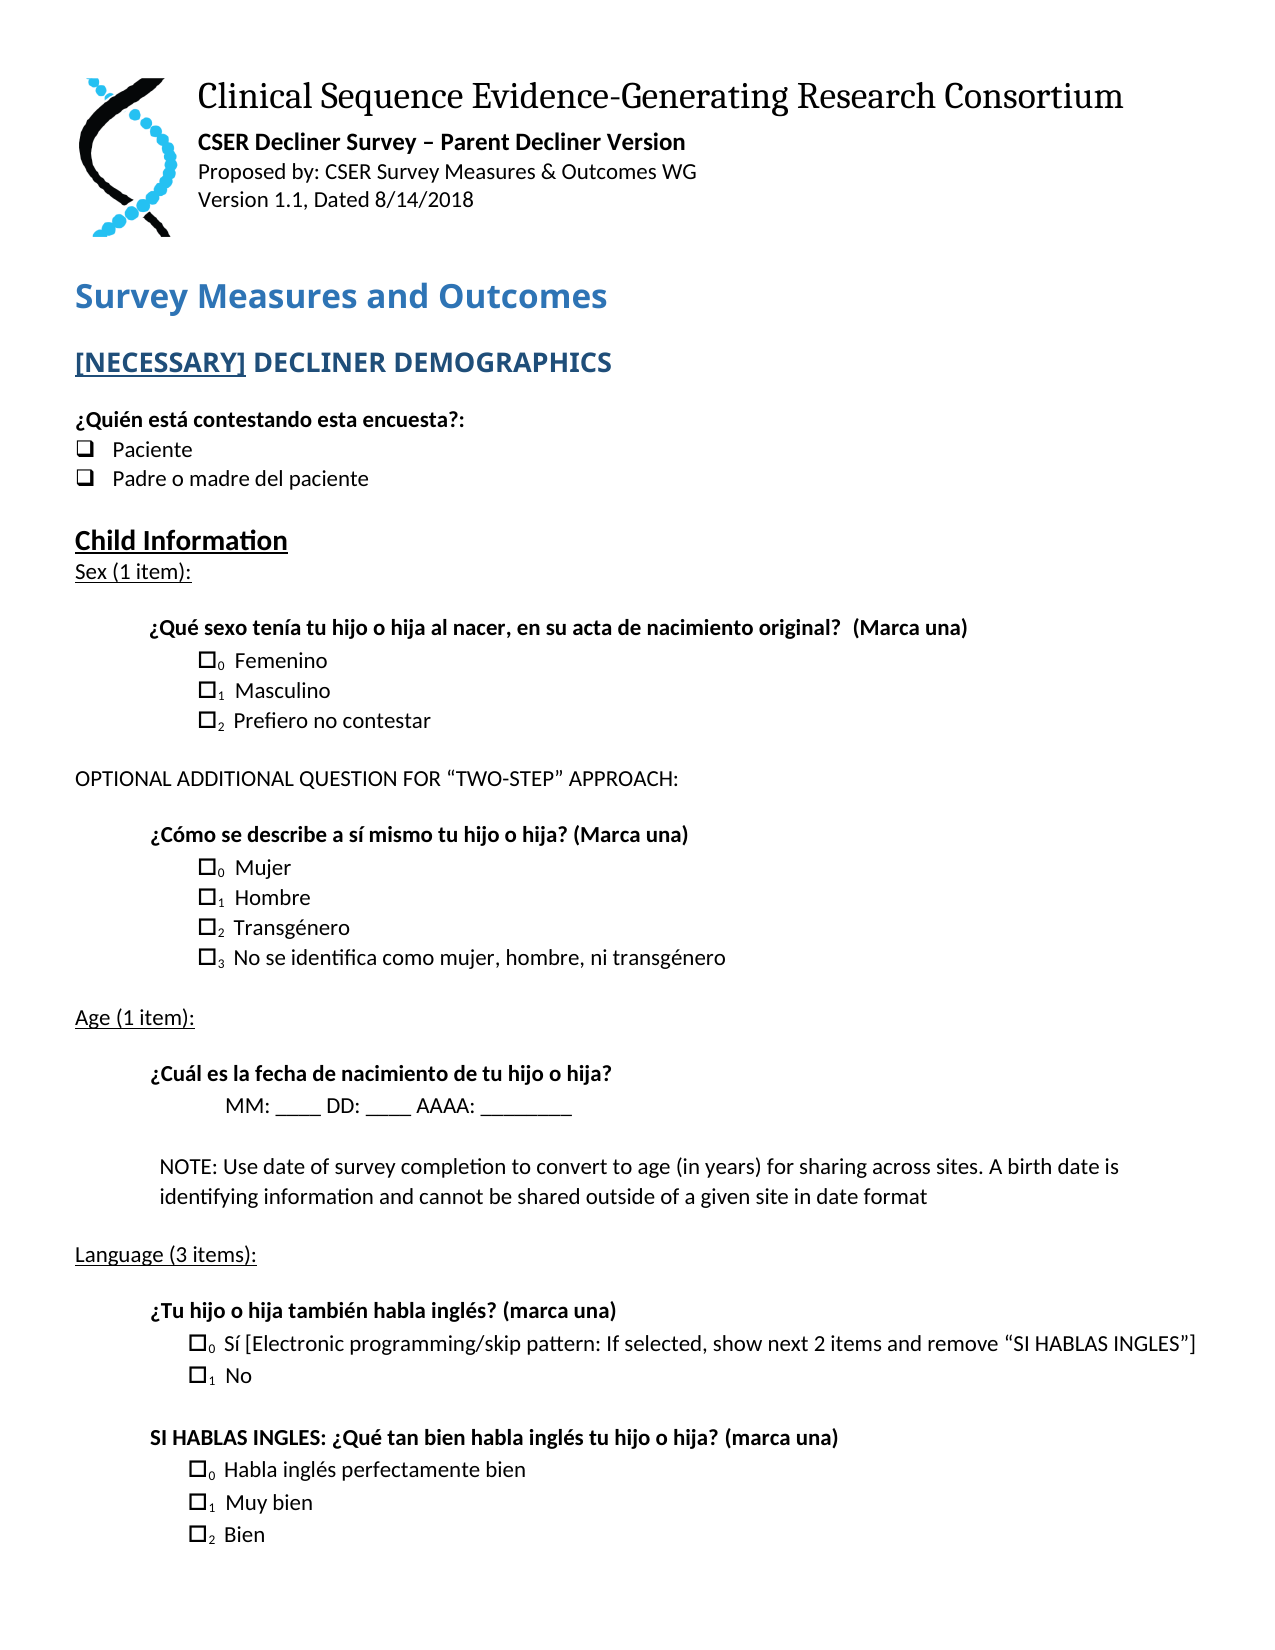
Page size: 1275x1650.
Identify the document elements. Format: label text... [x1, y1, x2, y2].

text 0 Sí [Electronic programming/skip pattern: If selected, show next 2 items and remove “SI HABLAS INGLES”] [112, 1329, 1200, 1357]
list Paciente [75, 436, 1200, 464]
text 2 Prefiero no contestar [197, 706, 1200, 734]
text ¿Tu hijo o hija también habla inglés? (marca una) [150, 1297, 1200, 1324]
text Child Information [75, 522, 1200, 557]
text 1 Hombre [197, 883, 1200, 911]
text SI HABLAS INGLES: ¿Qué tan bien habla inglés tu hijo o hija? (marca una) [150, 1423, 1200, 1451]
subtitle [NECESSARY] DECLINER DEMOGRAPHICS [75, 343, 1200, 380]
text Clinical Sequence Evidence-Generating Research Consortium [179, 75, 1200, 118]
list Padre o madre del paciente [75, 464, 1200, 492]
text ¿Quién está contestando esta encuesta?: [75, 405, 1200, 433]
text 2 Transgénero [197, 913, 1200, 941]
picture [75, 75, 179, 240]
text ¿Qué sexo tenía tu hijo o hija al nacer, en su acta de nacimiento original? (Marca una) [75, 613, 1200, 642]
text OPTIONAL ADDITIONAL QUESTION FOR “TWO-STEP” APPROACH: [75, 764, 1200, 792]
text MM: ____ DD: ____ AAAA: ________ [225, 1092, 1200, 1120]
text ¿Cómo se describe a sí mismo tu hijo o hija? (Marca una) [150, 820, 1200, 848]
text 1 No [112, 1361, 1200, 1389]
subtitle Survey Measures and Outcomes [75, 273, 1200, 318]
text Sex (1 item): [75, 557, 1200, 586]
text Age (1 item): [75, 1003, 1200, 1031]
text Proposed by: CSER Survey Measures & Outcomes WG [179, 157, 1200, 185]
text 0 Femenino [197, 646, 571, 674]
text 3 No se identifica como mujer, hombre, ni transgénero [150, 943, 1200, 971]
text Version 1.1, Dated 8/14/2018 [179, 185, 1200, 213]
text 2 Bien [75, 1520, 1200, 1548]
text Language (3 items): [75, 1241, 1200, 1268]
text 0 Mujer [197, 853, 571, 881]
text CSER Decliner Survey – Parent Decliner Version [179, 126, 1200, 157]
text 1 Muy bien [75, 1488, 1200, 1516]
text NOTE: Use date of survey completion to convert to age (in years) for sharing across sites. A birth date is identifying information and cannot be shared outside of a given site in date format [159, 1152, 1200, 1210]
text 0 Habla inglés perfectamente bien [75, 1456, 1200, 1483]
text 1 Masculino [197, 676, 1200, 704]
text ¿Cuál es la fecha de nacimiento de tu hijo o hija? [150, 1059, 1200, 1087]
